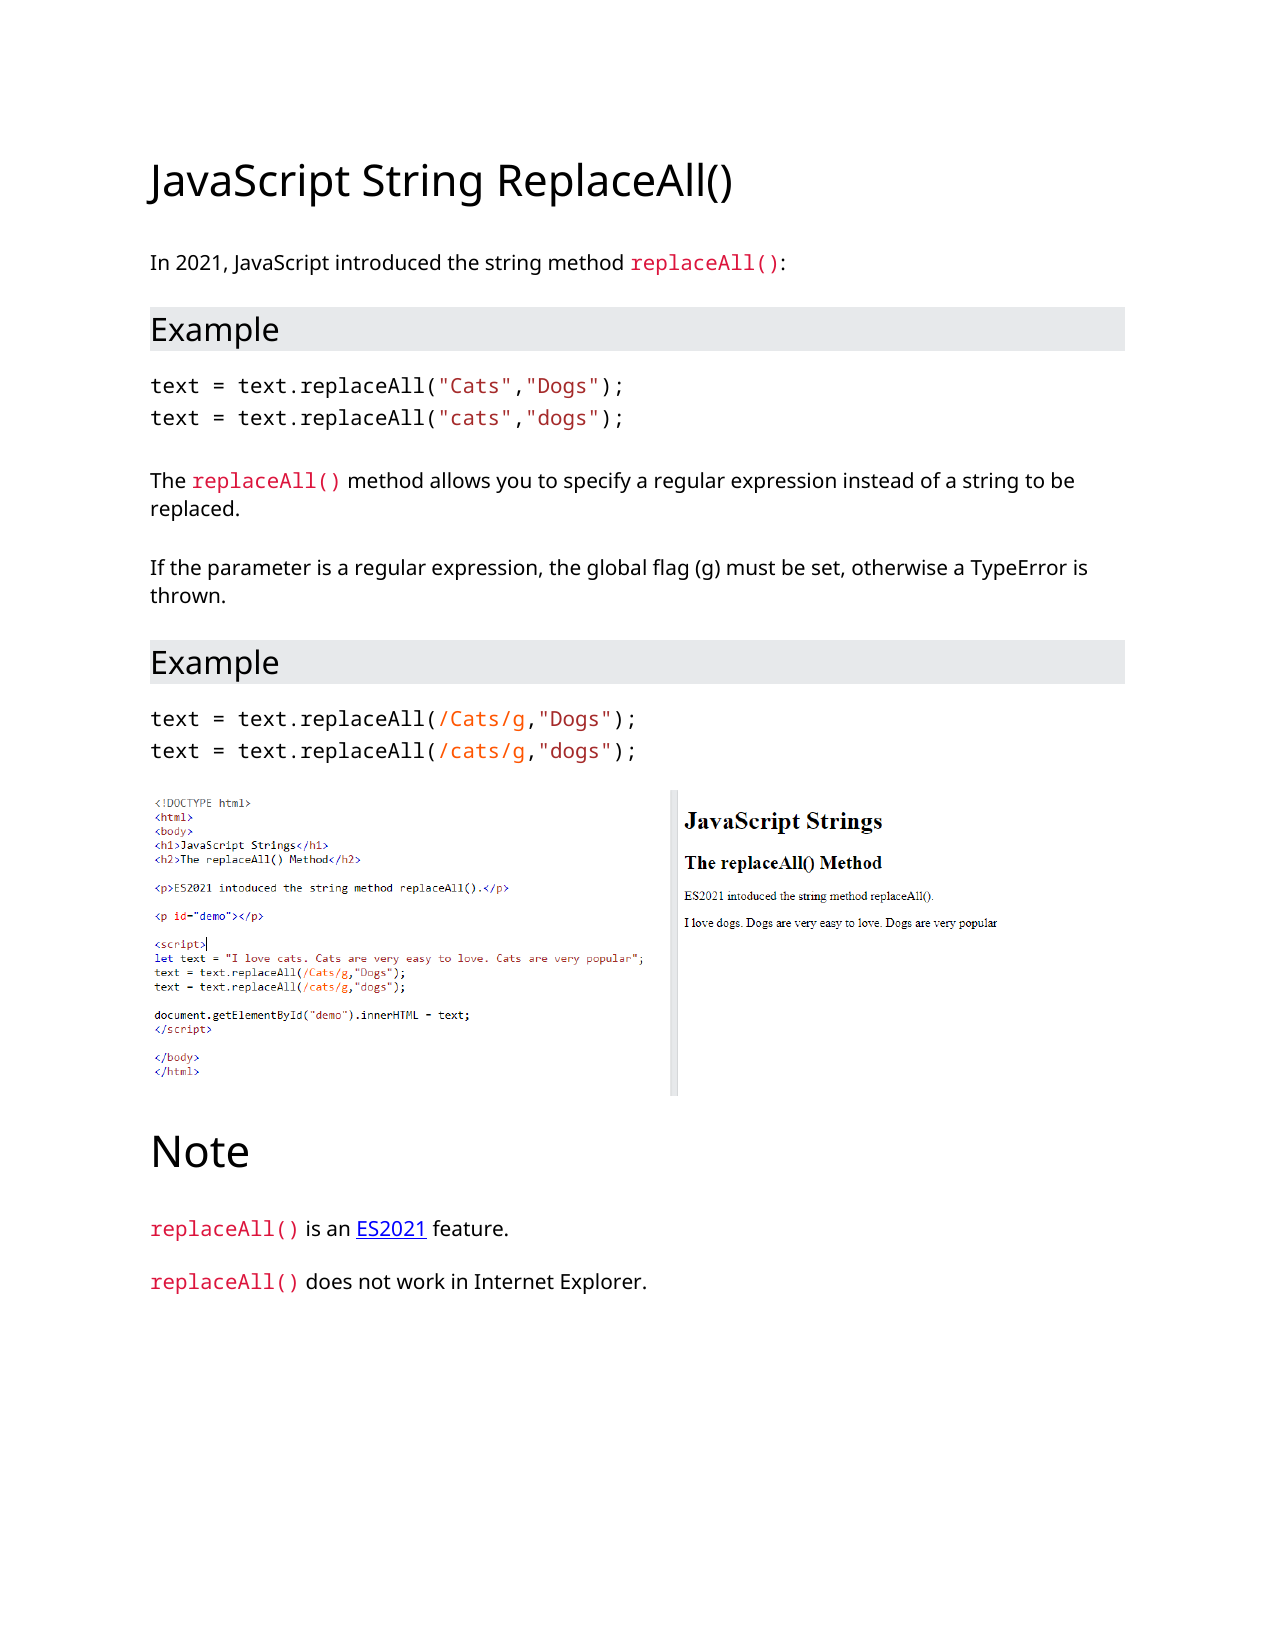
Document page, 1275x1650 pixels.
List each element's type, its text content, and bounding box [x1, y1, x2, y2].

text replaceAll() does not work in Internet Explorer. [150, 1267, 1125, 1296]
text In 2021, JavaScript introduced the string method replaceAll(): [150, 248, 1125, 277]
subtitle Example [150, 307, 1125, 351]
text replaceAll() is an ES2021 feature. [150, 1214, 1125, 1242]
text The replaceAll() method allows you to specify a regular expression instead of a string to be replaced. [150, 466, 1125, 523]
text text = text.replaceAll(/Cats/g,"Dogs"); text = text.replaceAll(/cats/g,"dogs"); [150, 704, 1125, 765]
subtitle Note [150, 1120, 1125, 1180]
subtitle Example [150, 640, 1125, 684]
picture [150, 790, 1125, 1096]
text If the parameter is a regular expression, the global flag (g) must be set, otherwise a TypeError is thrown. [150, 553, 1125, 610]
text text = text.replaceAll("Cats","Dogs"); text = text.replaceAll("cats","dogs"); [150, 371, 1125, 432]
subtitle JavaScript String ReplaceAll() [150, 150, 1125, 209]
